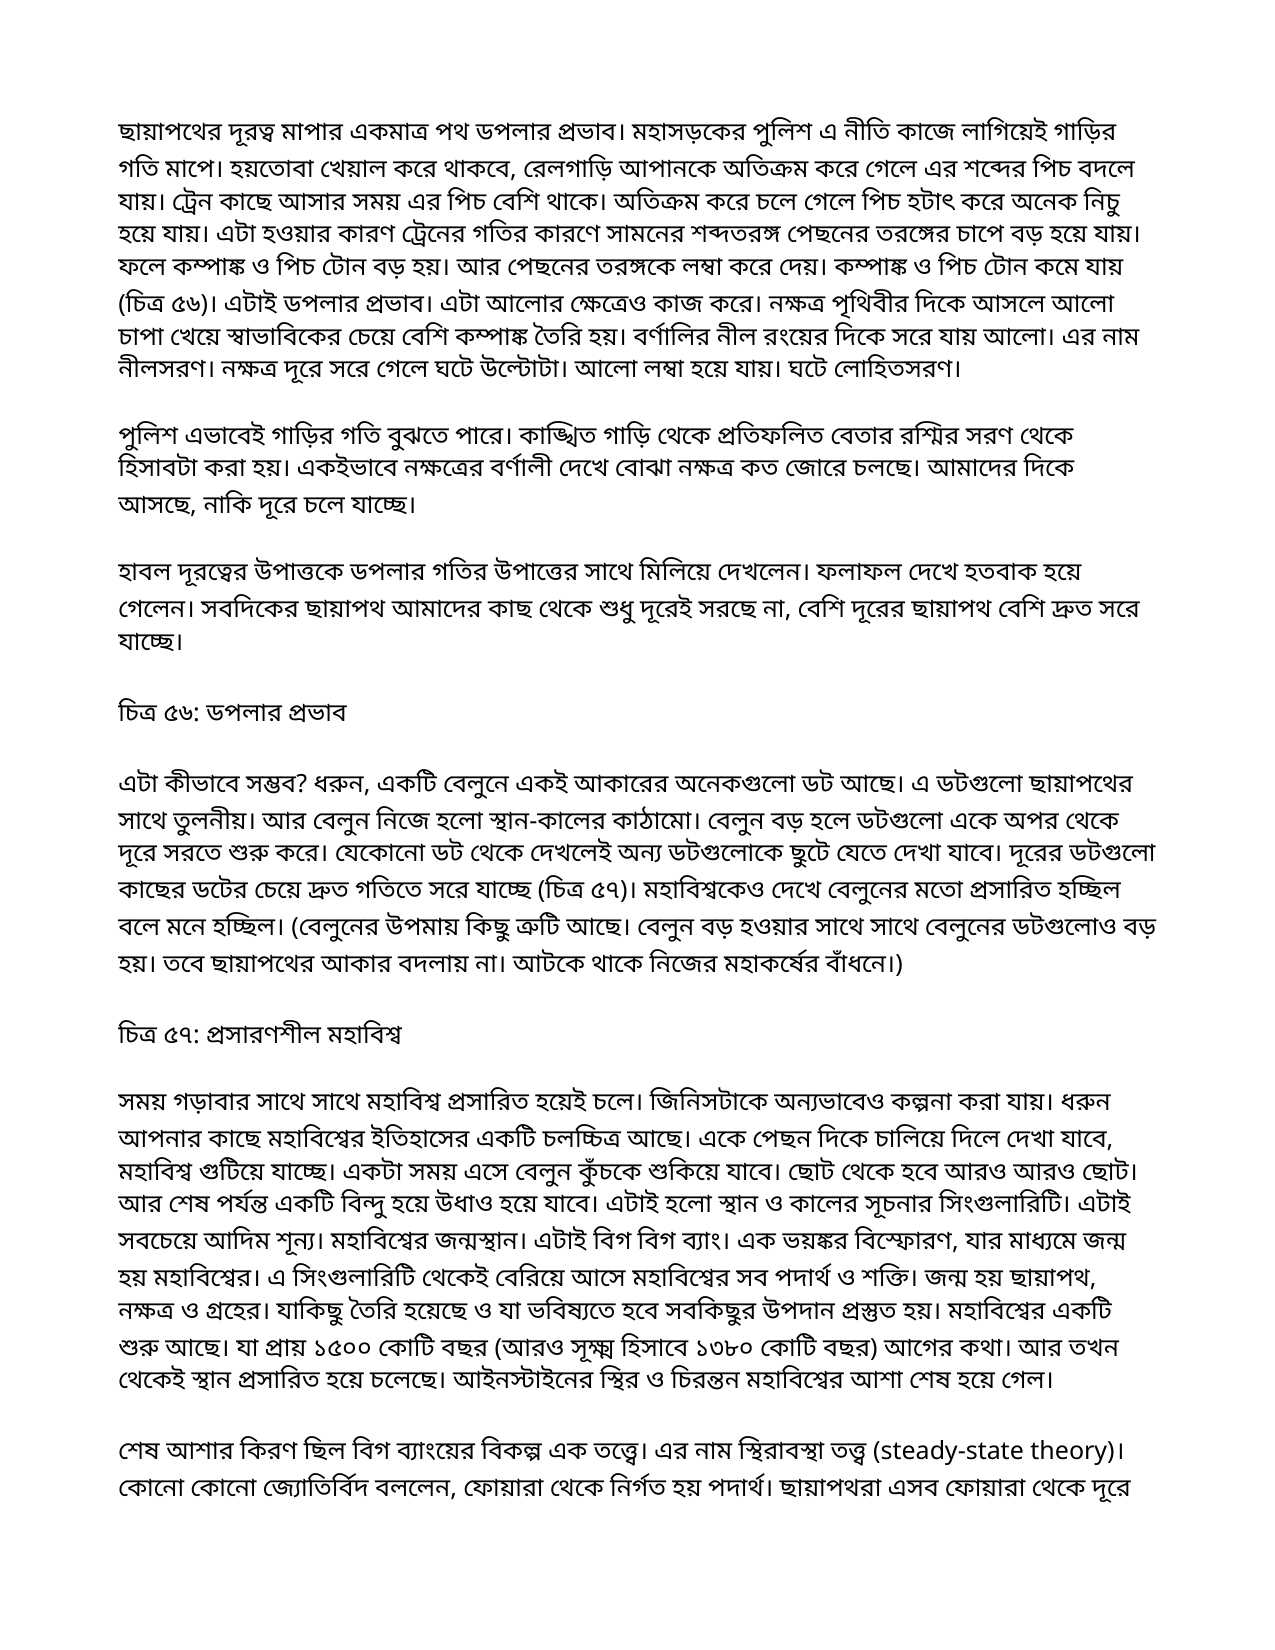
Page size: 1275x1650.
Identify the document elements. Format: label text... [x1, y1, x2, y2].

text সময় গড়াবার সাথে সাথে মহাবিশ্ব প্রসারিত হয়েই চলে। জিনিসটাকে অন্যভাবেও কল্পনা করা যায়। ধরুন আপনার কাছে মহাবিশ্বের ইতিহাসের একটি চলচ্চিত্র আছে। একে পেছন দিকে চালিয়ে দিলে দেখা যাবে, মহাবিশ্ব গুটিয়ে যাচ্ছে। একটা সময় এসে বেলুন কুঁচকে শুকিয়ে যাবে। ছোট থেকে হবে আরও আরও ছোট। আর শেষ পর্যন্ত একটি বিন্দু হয়ে উধাও হয়ে যাবে। এটাই হলো স্থান ও কালের সূচনার সিংগুলারিটি। এটাই সবচেয়ে আদিম শূন্য। মহাবিশ্বের জন্মস্থান। এটাই বিগ বিগ ব্যাং। এক ভয়ঙ্কর বিস্ফোরণ, যার মাধ্যমে জন্ম হয় মহাবিশ্বের। এ সিংগুলারিটি থেকেই বেরিয়ে আসে মহাবিশ্বের সব পদার্থ ও শক্তি। জন্ম হয় ছায়াপথ, নক্ষত্র ও গ্রহের। যাকিছু তৈরি হয়েছে ও যা ভবিষ্যতে হবে সবকিছুর উপদান প্রস্তুত হয়। মহাবিশ্বের একটি শুরু আছে। যা প্রায় ১৫০০ কোটি বছর (আরও সূক্ষ্ম হিসাবে ১৩৮০ কোটি বছর) আগের কথা। আর তখন থেকেই স্থান প্রসারিত হয়ে চলেছে। আইনস্টাইনের স্থির ও চিরন্তন মহাবিশ্বের আশা শেষ হয়ে গেল। [118, 1088, 1157, 1399]
text হাবল দূরত্বের উপাত্তকে ডপলার গতির উপাত্তের সাথে মিলিয়ে দেখলেন। ফলাফল দেখে হতবাক হয়ে গেলেন। সবদিকের ছায়াপথ আমাদের কাছ থেকে শুধু দূরেই সরছে না, বেশি দূরের ছায়াপথ বেশি দ্রুত সরে যাচ্ছে। [118, 558, 1157, 660]
text ছায়াপথের দূরত্ব মাপার একমাত্র পথ ডপলার প্রভাব। মহাসড়কের পুলিশ এ নীতি কাজে লাগিয়েই গাড়ির গতি মাপে। হয়তোবা খেয়াল করে থাকবে, রেলগাড়ি আপানকে অতিক্রম করে গেলে এর শব্দের পিচ বদলে যায়। ট্রেন কাছে আসার সময় এর পিচ বেশি থাকে। অতিক্রম করে চলে গেলে পিচ হটাৎ করে অনেক নিচু হয়ে যায়। এটা হওয়ার কারণ ট্রেনের গতির কারণে সামনের শব্দতরঙ্গ পেছনের তরঙ্গের চাপে বড় হয়ে যায়। ফলে কম্পাঙ্ক ও পিচ টোন বড় হয়। আর পেছনের তরঙ্গকে লম্বা করে দেয়। কম্পাঙ্ক ও পিচ টোন কমে যায় (চিত্র ৫৬)। এটাই ডপলার প্রভাব। এটা আলোর ক্ষেত্রেও কাজ করে। নক্ষত্র পৃথিবীর দিকে আসলে আলো চাপা খেয়ে স্বাভাবিকের চেয়ে বেশি কম্পাঙ্ক তৈরি হয়। বর্ণালির নীল রংয়ের দিকে সরে যায় আলো। এর নাম নীলসরণ। নক্ষত্র দূরে সরে গেলে ঘটে উল্টোটা। আলো লম্বা হয়ে যায়। ঘটে লোহিতসরণ। [118, 118, 1157, 388]
text পুলিশ এভাবেই গাড়ির গতি বুঝতে পারে। কাঙ্খিত গাড়ি থেকে প্রতিফলিত বেতার রশ্মির সরণ থেকে হিসাবটা করা হয়। একইভাবে নক্ষত্রের বর্ণালী দেখে বোঝা নক্ষত্র কত জোরে চলছে। আমাদের দিকে আসছে, নাকি দূরে চলে যাচ্ছে। [118, 422, 1157, 524]
text চিত্র ৫৭: প্রসারণশীল মহাবিশ্ব [118, 1017, 1157, 1054]
text চিত্র ৫৬: ডপলার প্রভাব [118, 694, 1157, 731]
text এটা কীভাবে সম্ভব? ধরুন, একটি বেলুনে একই আকারের অনেকগুলো ডট আছে। এ ডটগুলো ছায়াপথের সাথে তুলনীয়। আর বেলুন নিজে হলো স্থান-কালের কাঠামো। বেলুন বড় হলে ডটগুলো একে অপর থেকে দূরে সরতে শুরু করে। যেকোনো ডট থেকে দেখলেই অন্য ডটগুলোকে ছুটে যেতে দেখা যাবে। দূরের ডটগুলো কাছের ডটের চেয়ে দ্রুত গতিতে সরে যাচ্ছে (চিত্র ৫৭)। মহাবিশ্বকেও দেখে বেলুনের মতো প্রসারিত হচ্ছিল বলে মনে হচ্ছিল। (বেলুনের উপমায় কিছু ত্রুটি আছে। বেলুন বড় হওয়ার সাথে সাথে বেলুনের ডটগুলোও বড় হয়। তবে ছায়াপথের আকার বদলায় না। আটকে থাকে নিজের মহাকর্ষের বাঁধনে।) [118, 765, 1157, 983]
